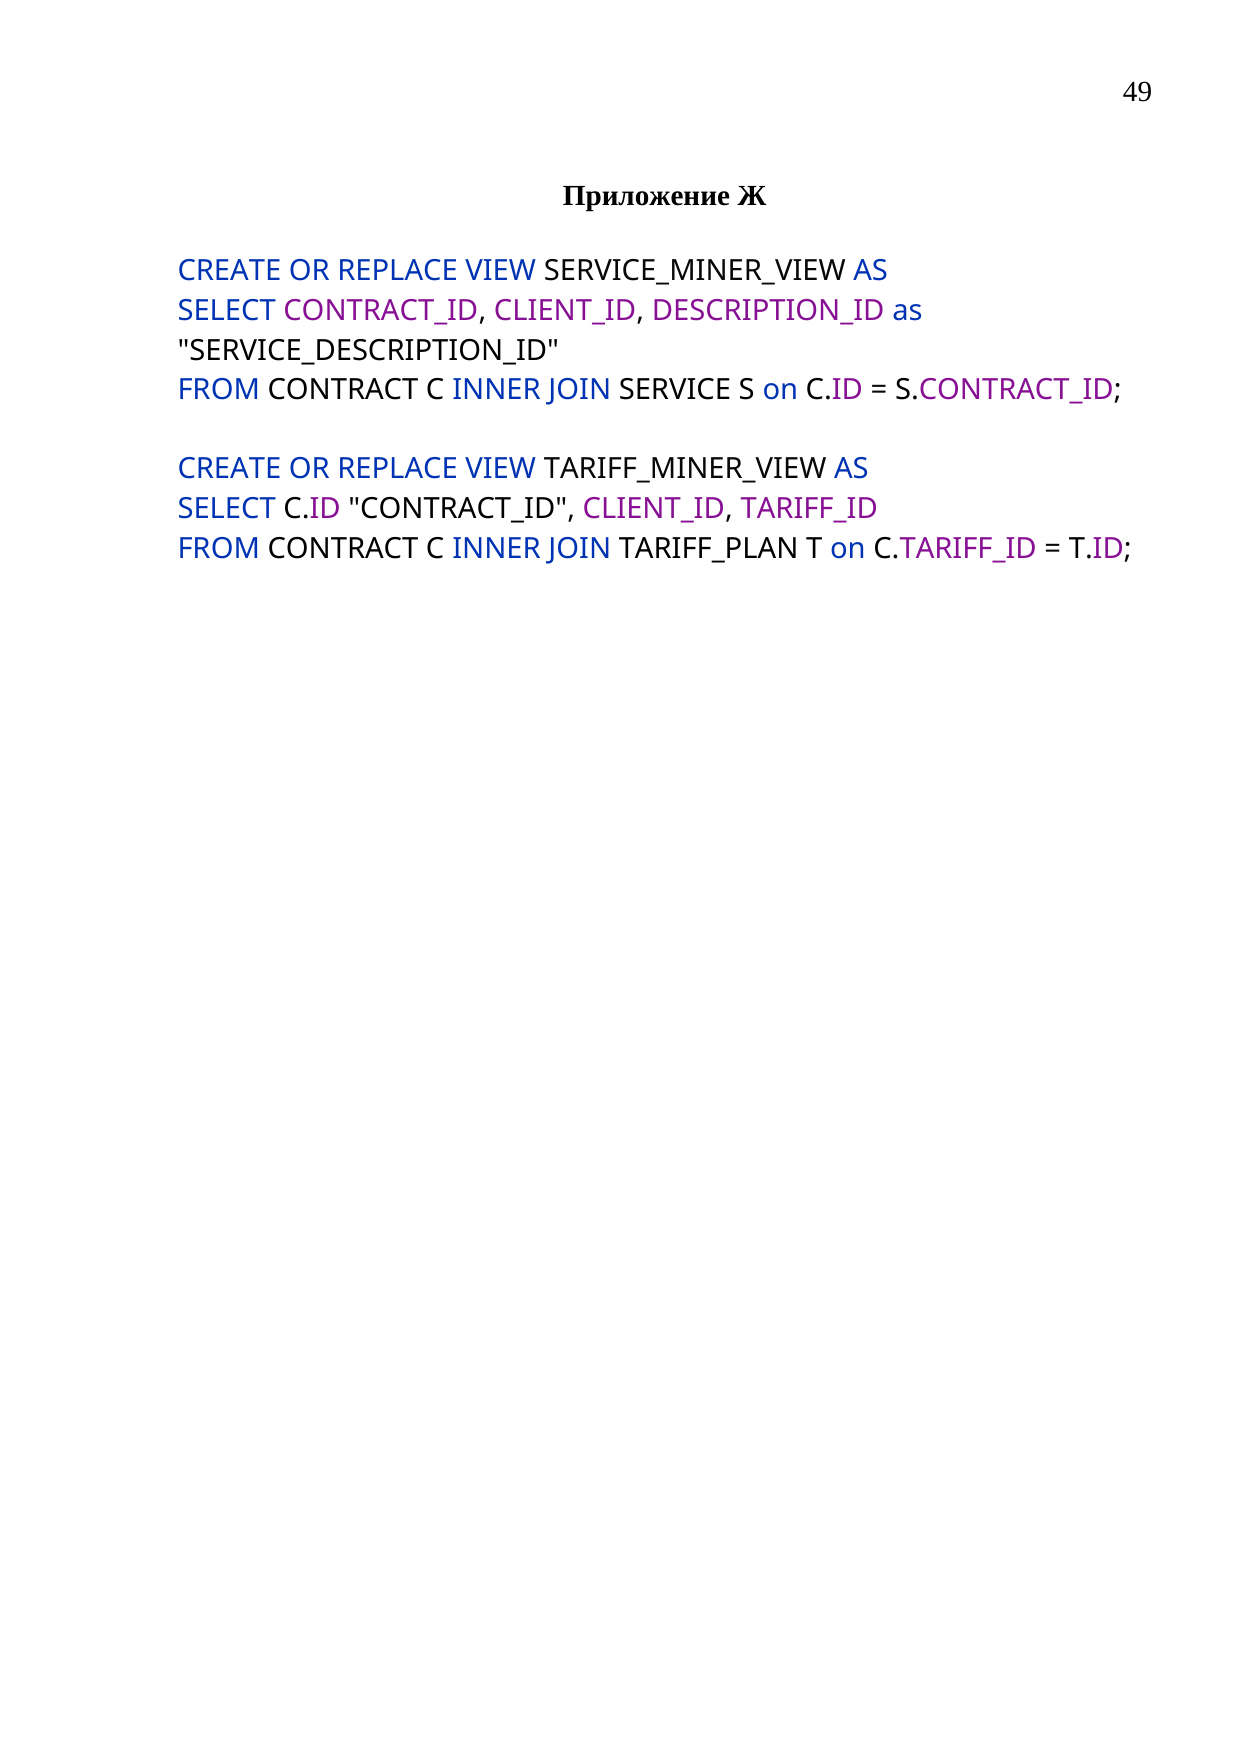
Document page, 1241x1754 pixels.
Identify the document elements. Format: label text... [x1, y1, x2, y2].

text CREATE OR REPLACE VIEW SERVICE_MINER_VIEW AS SELECT CONTRACT_ID, CLIENT_ID, DESCRIPTION_ID as "SERVICE_DESCRIPTION_ID" FROM CONTRACT C INNER JOIN SERVICE S on C.ID = S.CONTRACT_ID; CREATE OR REPLACE VIEW TARIFF_MINER_VIEW AS SELECT C.ID "CONTRACT_ID", CLIENT_ID, TARIFF_ID FROM CONTRACT C INNER JOIN TARIFF_PLAN T on C.TARIFF_ID = T.ID; [177, 249, 1152, 567]
text Приложение Ж [177, 178, 1152, 212]
